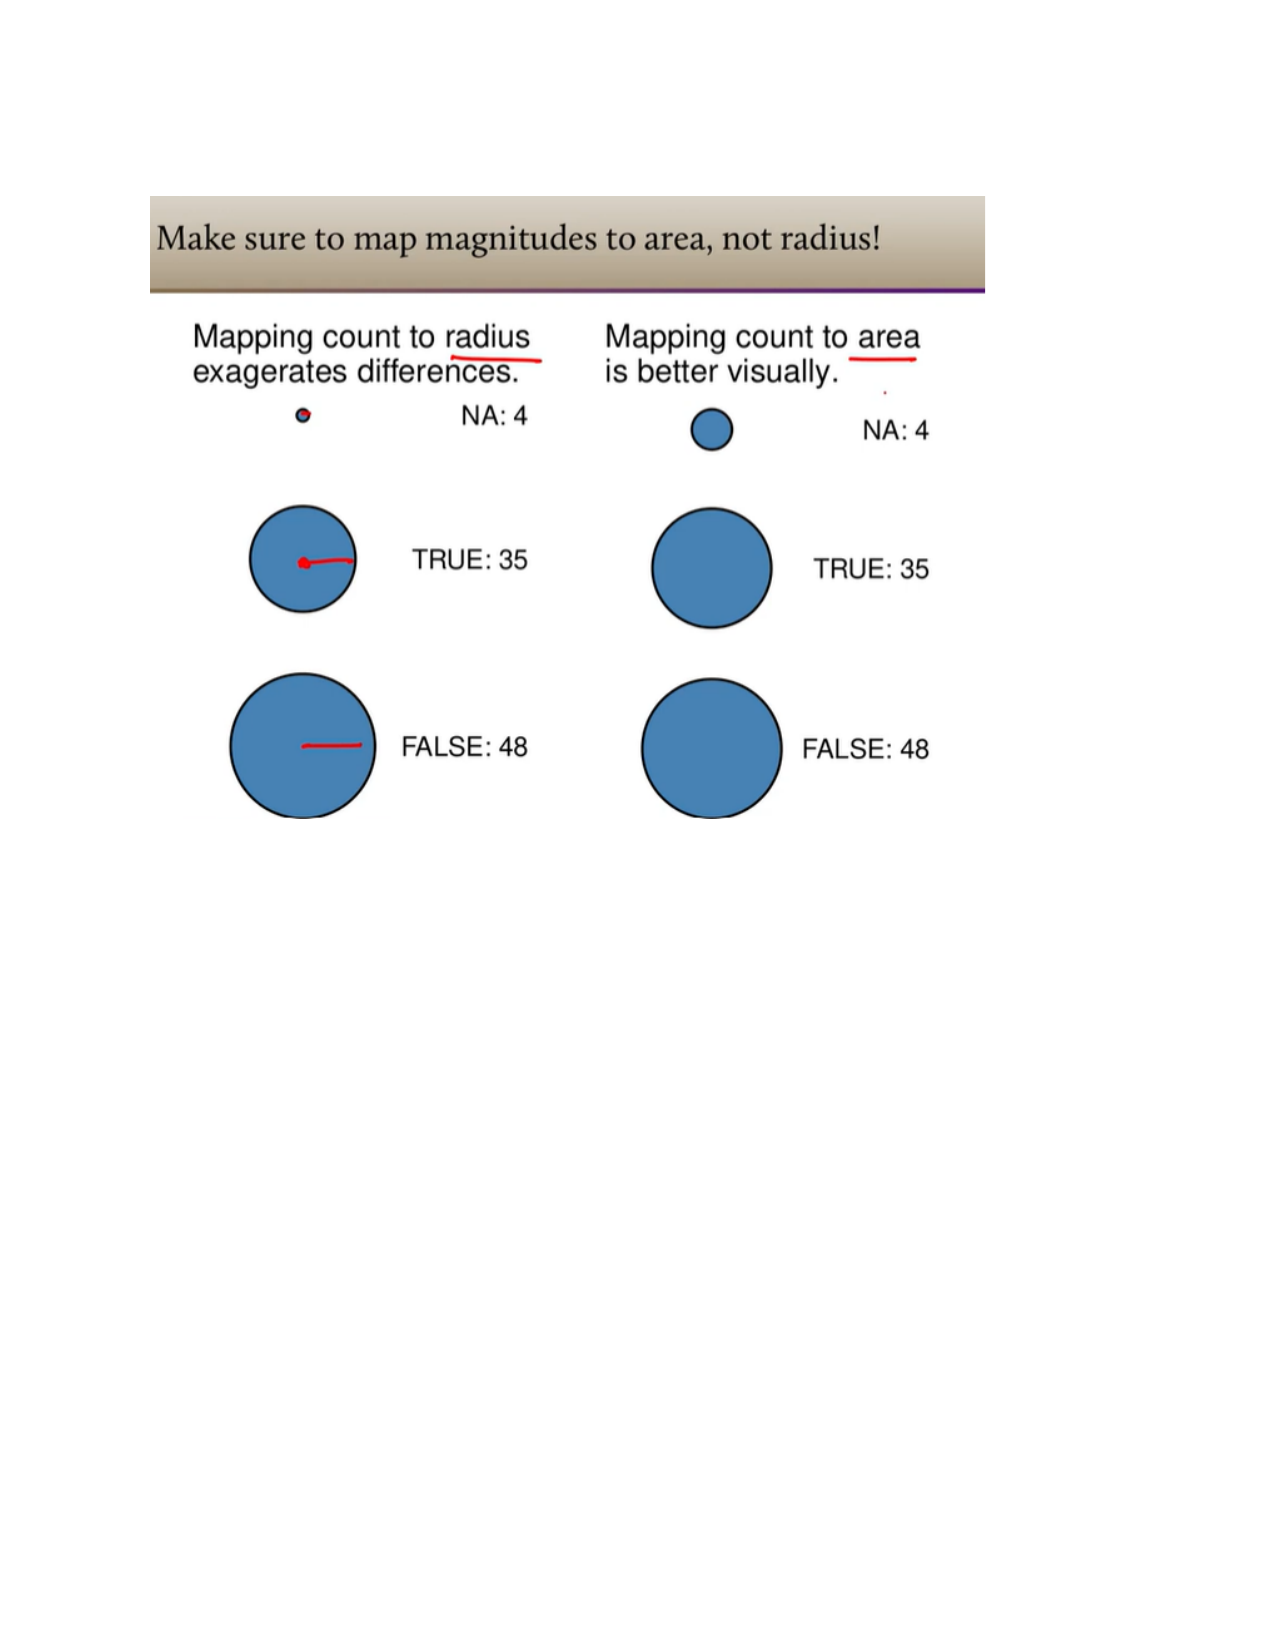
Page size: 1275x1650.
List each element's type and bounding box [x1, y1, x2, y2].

picture [150, 196, 986, 819]
